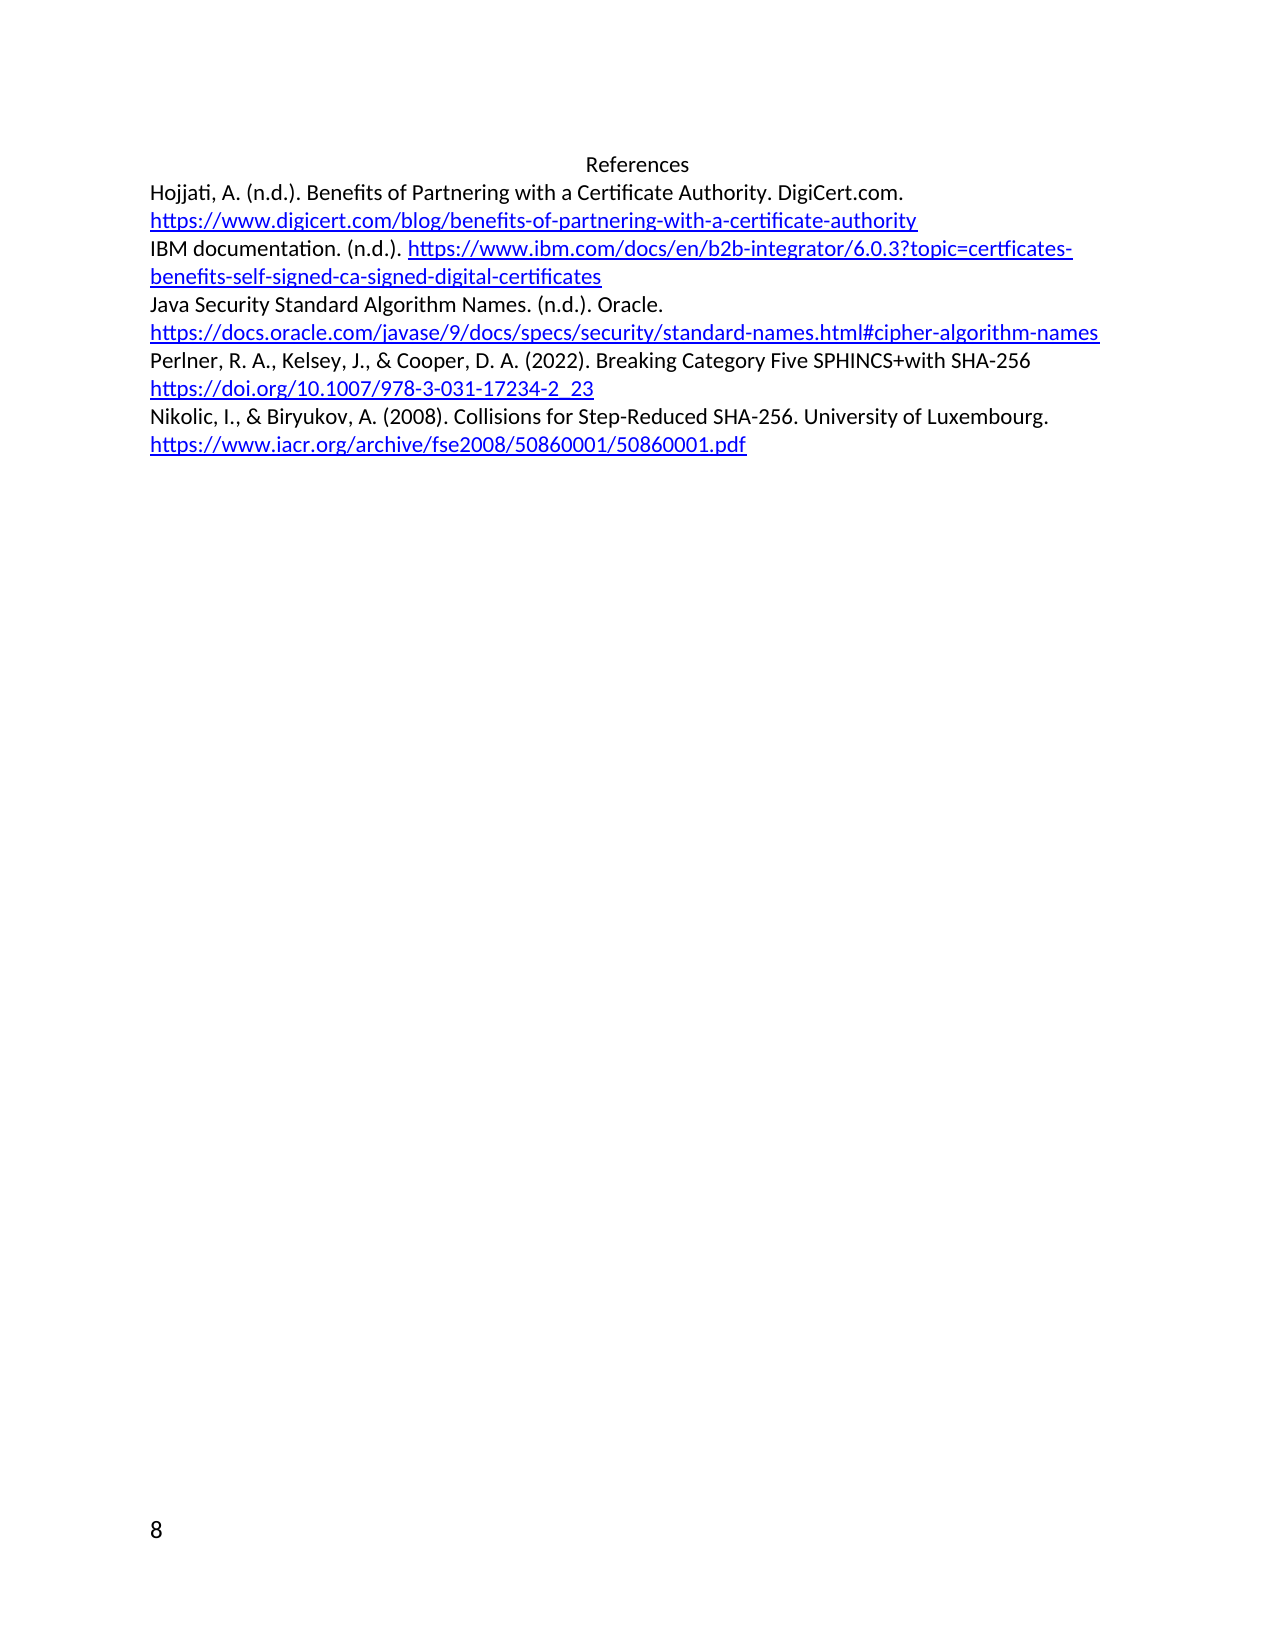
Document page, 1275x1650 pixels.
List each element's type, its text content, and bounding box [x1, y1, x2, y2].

text Java Security Standard Algorithm Names. (n.d.). Oracle. https://docs.oracle.com/javase/9/docs/specs/security/standard-names.html#cipher-algorithm-names [150, 290, 1125, 346]
text Hojjati, A. (n.d.). Benefits of Partnering with a Certificate Authority. DigiCert.com. https://www.digicert.com/blog/benefits-of-partnering-with-a-certificate-authority [150, 178, 1125, 234]
text Nikolic, I., & Biryukov, A. (2008). Collisions for Step-Reduced SHA-256. University of Luxembourg. https://www.iacr.org/archive/fse2008/50860001/50860001.pdf [150, 402, 1125, 458]
text References [150, 150, 1125, 178]
text IBM documentation. (n.d.). https://www.ibm.com/docs/en/b2b-integrator/6.0.3?topic=certficates-benefits-self-signed-ca-signed-digital-certificates [150, 234, 1125, 290]
text Perlner, R. A., Kelsey, J., & Cooper, D. A. (2022). Breaking Category Five SPHINCS+with SHA-256 https://doi.org/10.1007/978-3-031-17234-2_23 [150, 346, 1125, 402]
